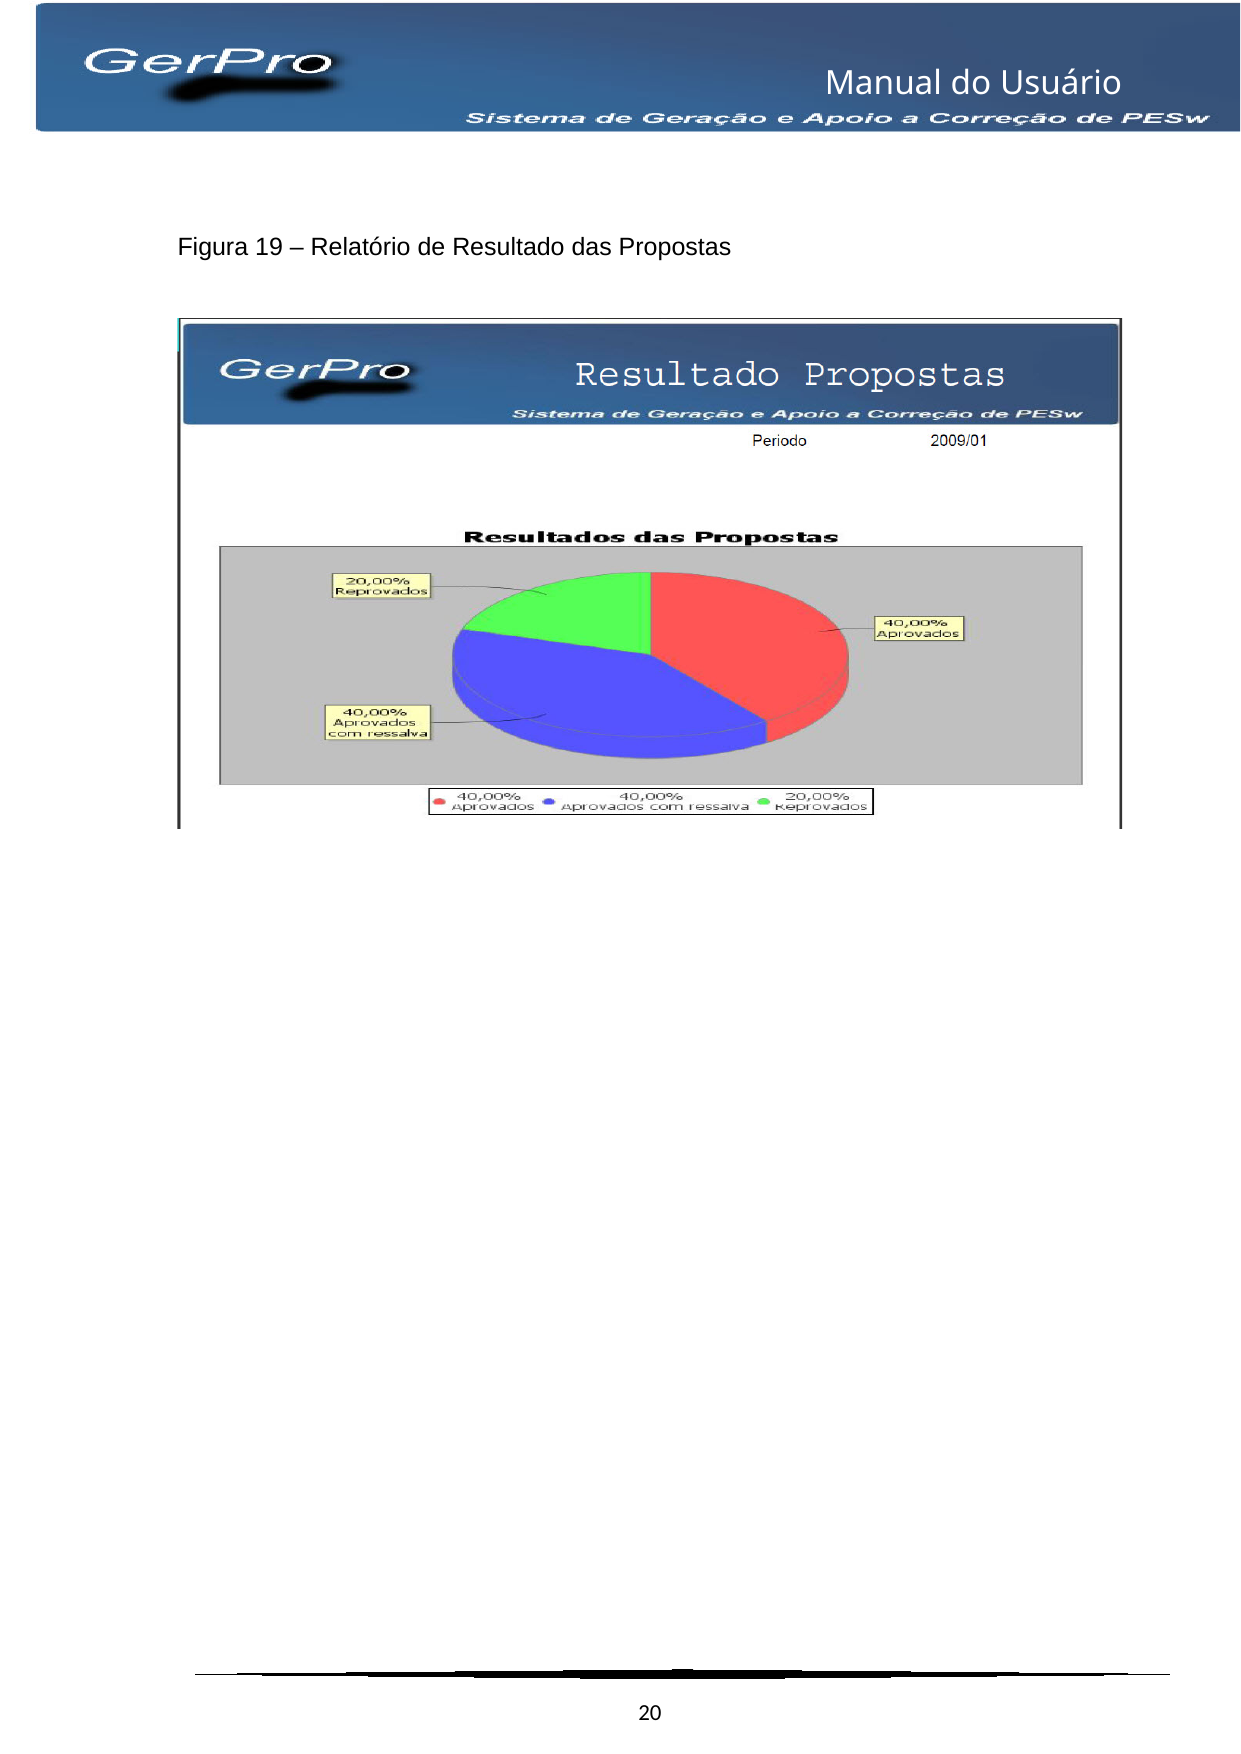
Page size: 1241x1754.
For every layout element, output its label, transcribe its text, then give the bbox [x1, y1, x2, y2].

picture [29, 1, 1241, 134]
picture [177, 318, 1123, 829]
text Figura 19 – Relatório de Resultado das Propostas [177, 232, 1122, 261]
